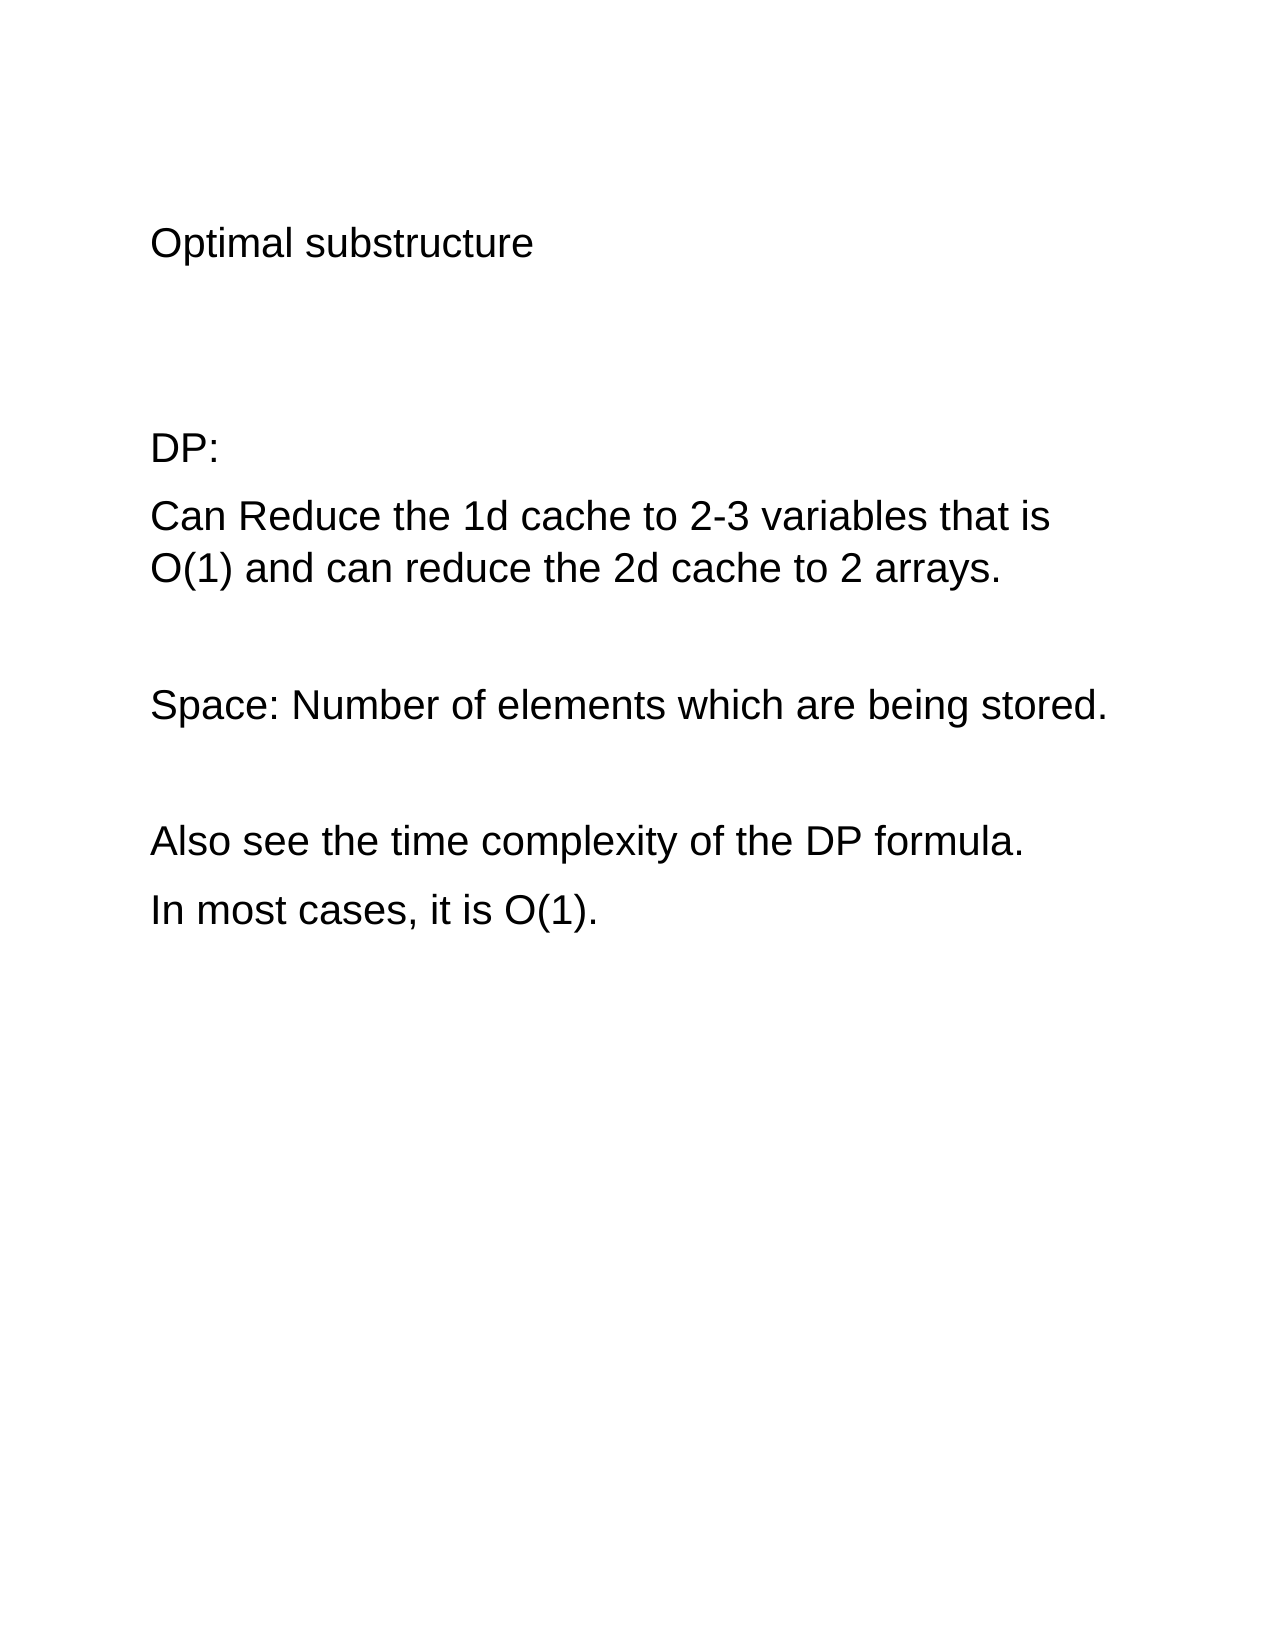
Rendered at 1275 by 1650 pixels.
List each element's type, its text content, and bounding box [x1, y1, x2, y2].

text Optimal substructure [150, 218, 1125, 266]
text In most cases, it is O(1). [150, 885, 1125, 933]
text DP: [150, 423, 1125, 471]
text Space: Number of elements which are being stored. [150, 680, 1125, 728]
text Also see the time complexity of the DP formula. [150, 817, 1125, 864]
text Can Reduce the 1d cache to 2-3 variables that is O(1) and can reduce the 2d cache to 2 arrays. [150, 492, 1125, 591]
